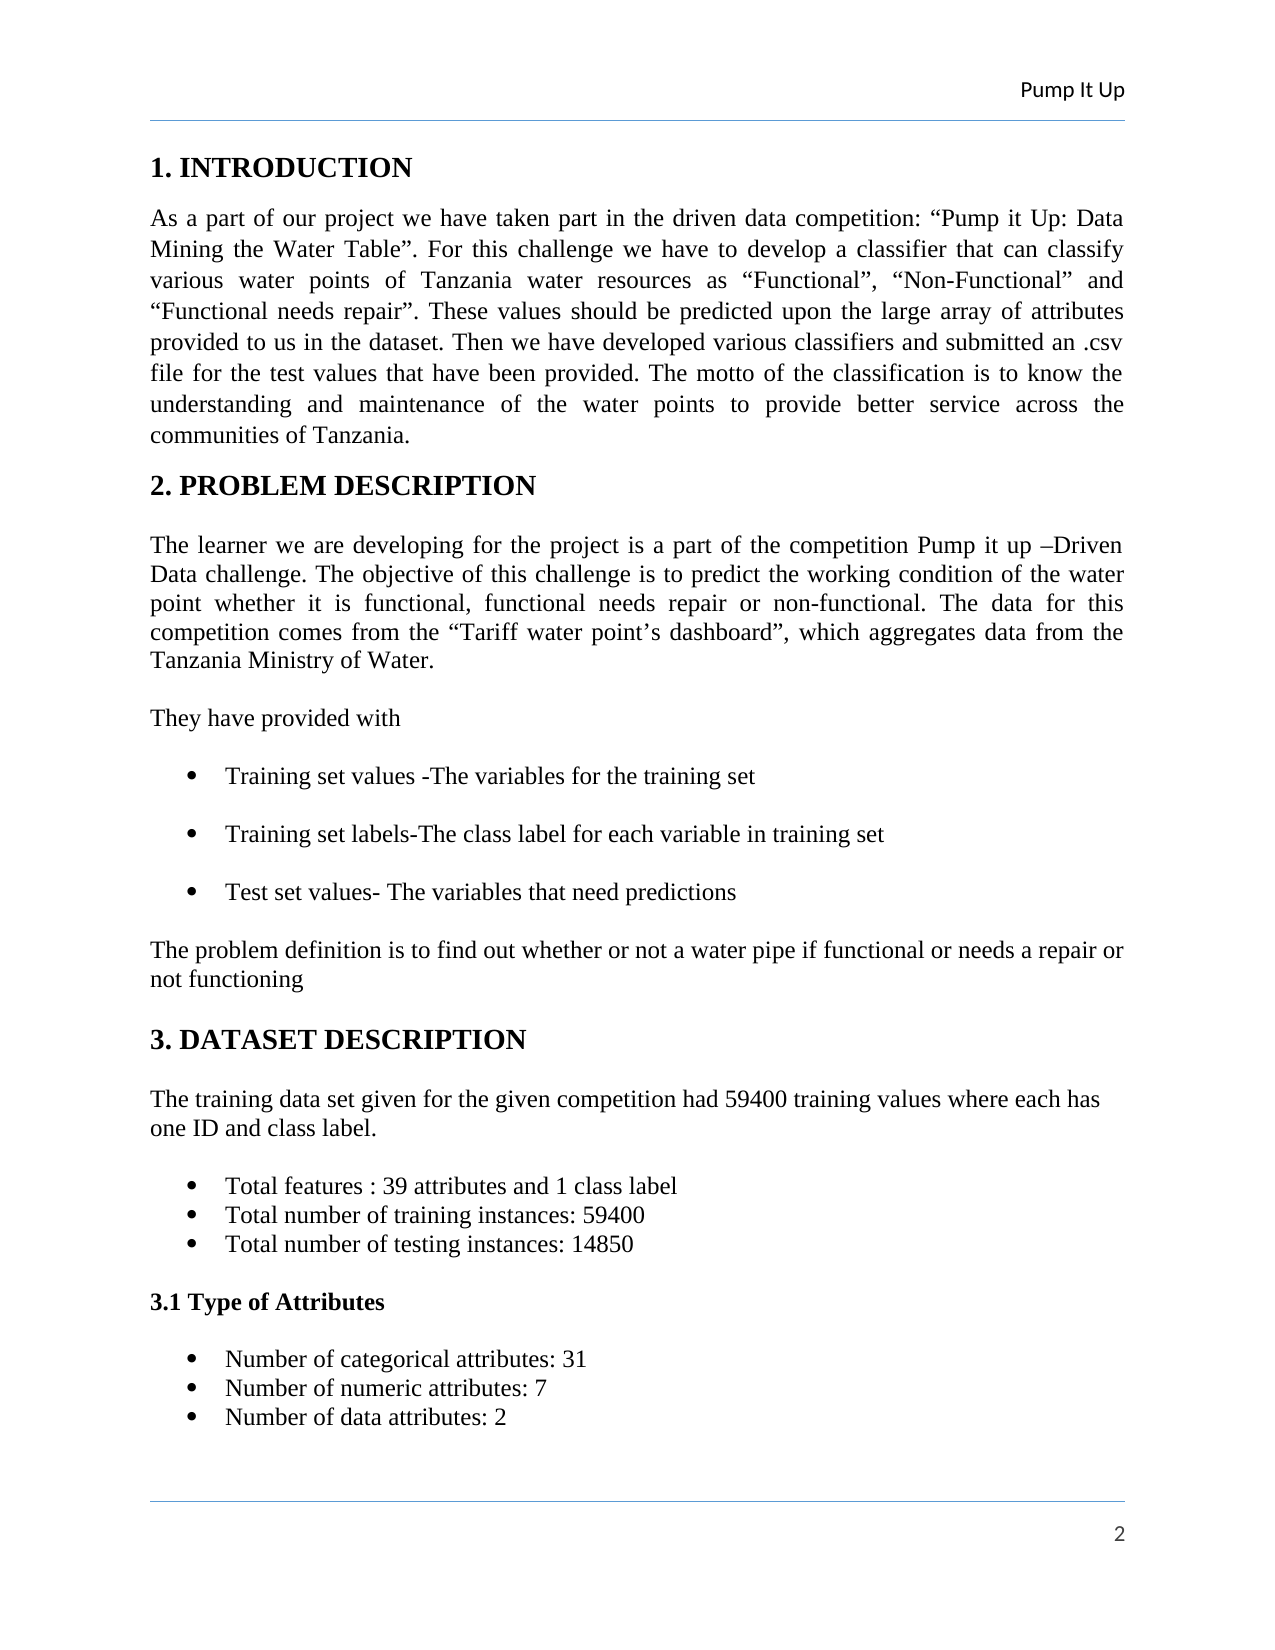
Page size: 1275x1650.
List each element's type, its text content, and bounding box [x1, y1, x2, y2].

list Total features : 39 attributes and 1 class label [187, 1171, 1125, 1200]
text 1. INTRODUCTION [150, 150, 1125, 183]
text The learner we are developing for the project is a part of the competition Pump it up –Driven Data challenge. The objective of this challenge is to predict the working condition of the water point whether it is functional, functional needs repair or non-functional. The data for this competition comes from the “Tariff water point’s dashboard”, which aggregates data from the Tanzania Ministry of Water. [150, 531, 1125, 674]
text 3.1 Type of Attributes [150, 1345, 1125, 1374]
text 3. DATASET DESCRIPTION [150, 1022, 1125, 1055]
text 2. PROBLEM DESCRIPTION [150, 468, 1125, 501]
list Number of categorical attributes: 31 [187, 1403, 1125, 1432]
list Total number of training instances: 59400 [187, 1229, 1125, 1258]
text They have provided with [150, 703, 1125, 732]
list Training set values -The variables for the training set [187, 761, 1125, 790]
list Training set labels-The class label for each variable in training set [187, 819, 1125, 848]
text The training data set given for the given competition had 59400 training values where each has one ID and class label. [150, 1084, 1125, 1142]
text The problem definition is to find out whether or not a water pipe if functional or needs a repair or not functioning [150, 935, 1125, 993]
list Test set values- The variables that need predictions [187, 877, 1125, 906]
text As a part of our project we have taken part in the driven data competition: “Pump it Up: Data Mining the Water Table”. For this challenge we have to develop a classifier that can classify various water points of Tanzania water resources as “Functional”, “Non-Functional” and “Functional needs repair”. These values should be predicted upon the large array of attributes provided to us in the dataset. Then we have developed various classifiers and submitted an .csv file for the test values that have been provided. The motto of the classification is to know the understanding and maintenance of the water points to provide better service across the communities of Tanzania. [150, 203, 1125, 449]
list Total number of testing instances: 14850 [187, 1287, 1125, 1316]
